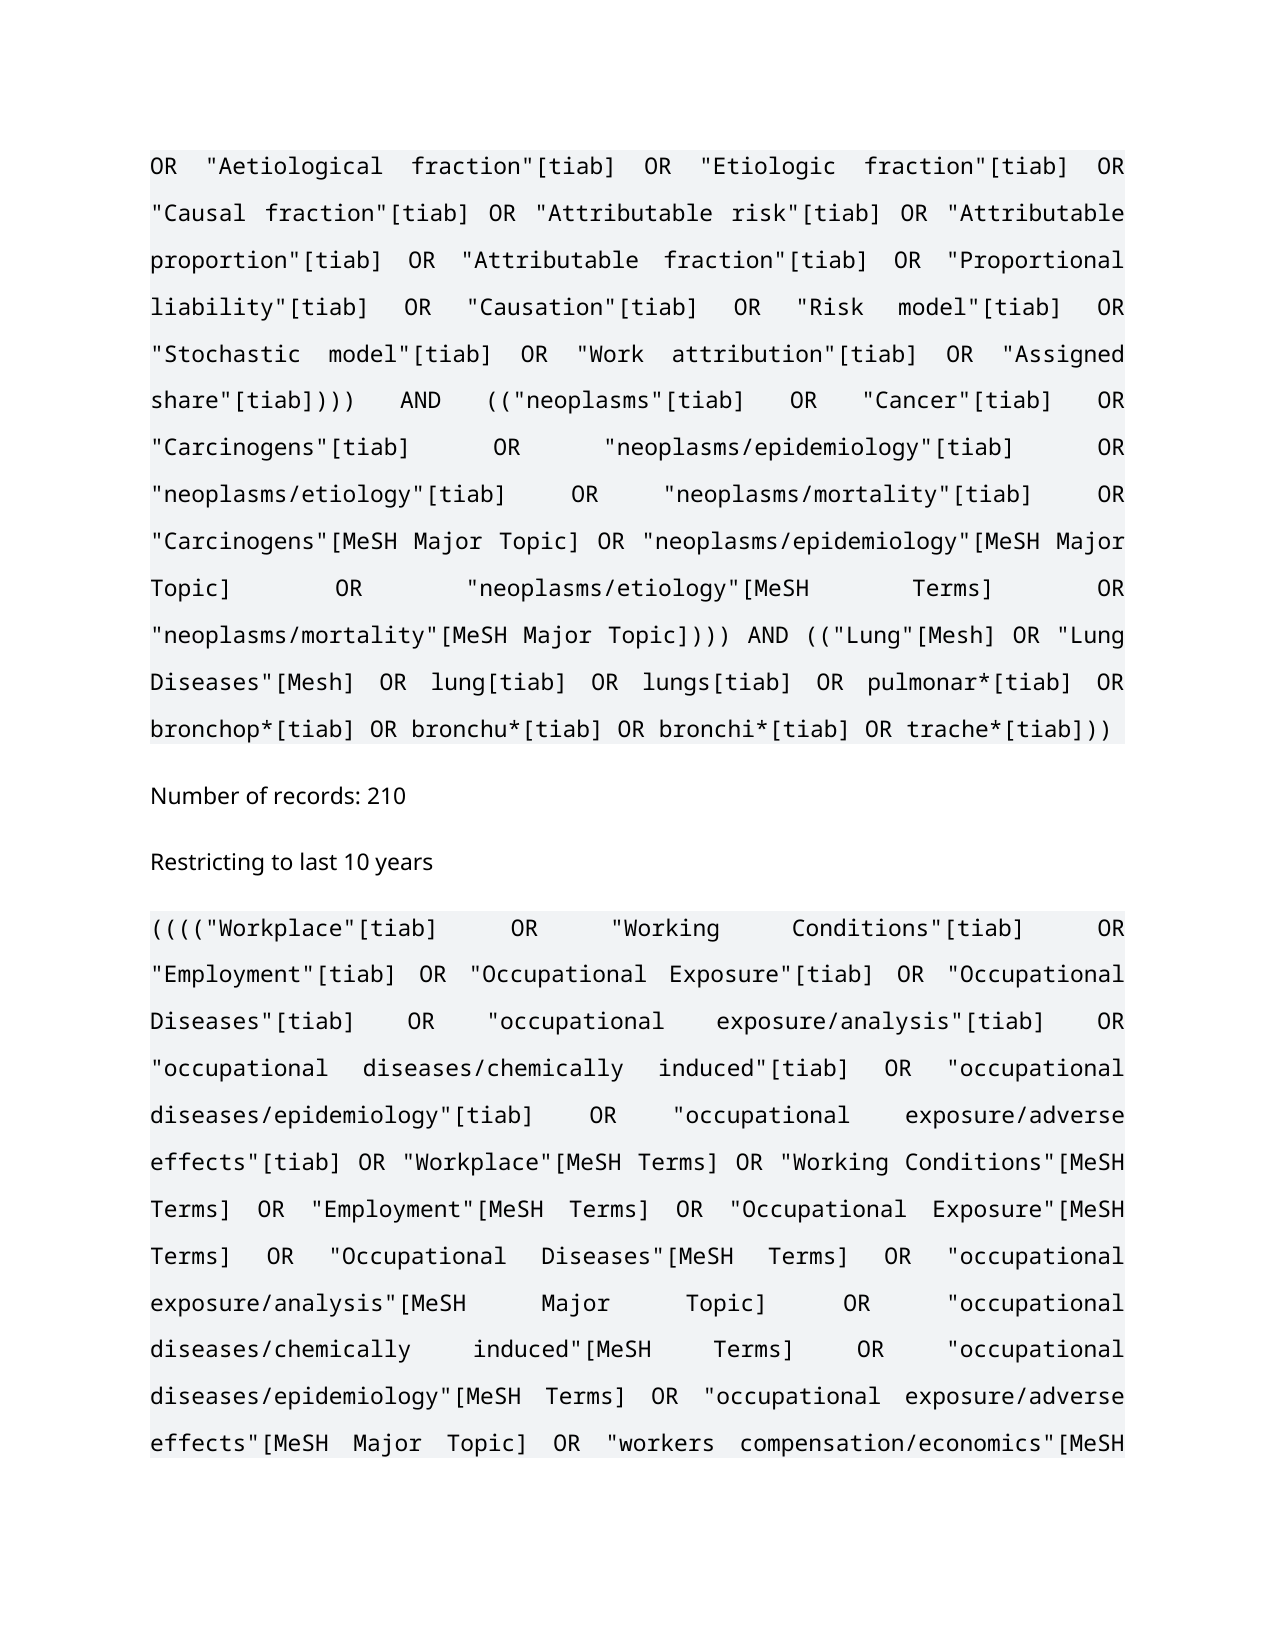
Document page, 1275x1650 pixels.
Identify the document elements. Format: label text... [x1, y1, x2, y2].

text Restricting to last 10 years [150, 846, 1125, 877]
text Number of records: 210 [150, 780, 1125, 811]
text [150, 150, 1125, 744]
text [150, 911, 1125, 1458]
